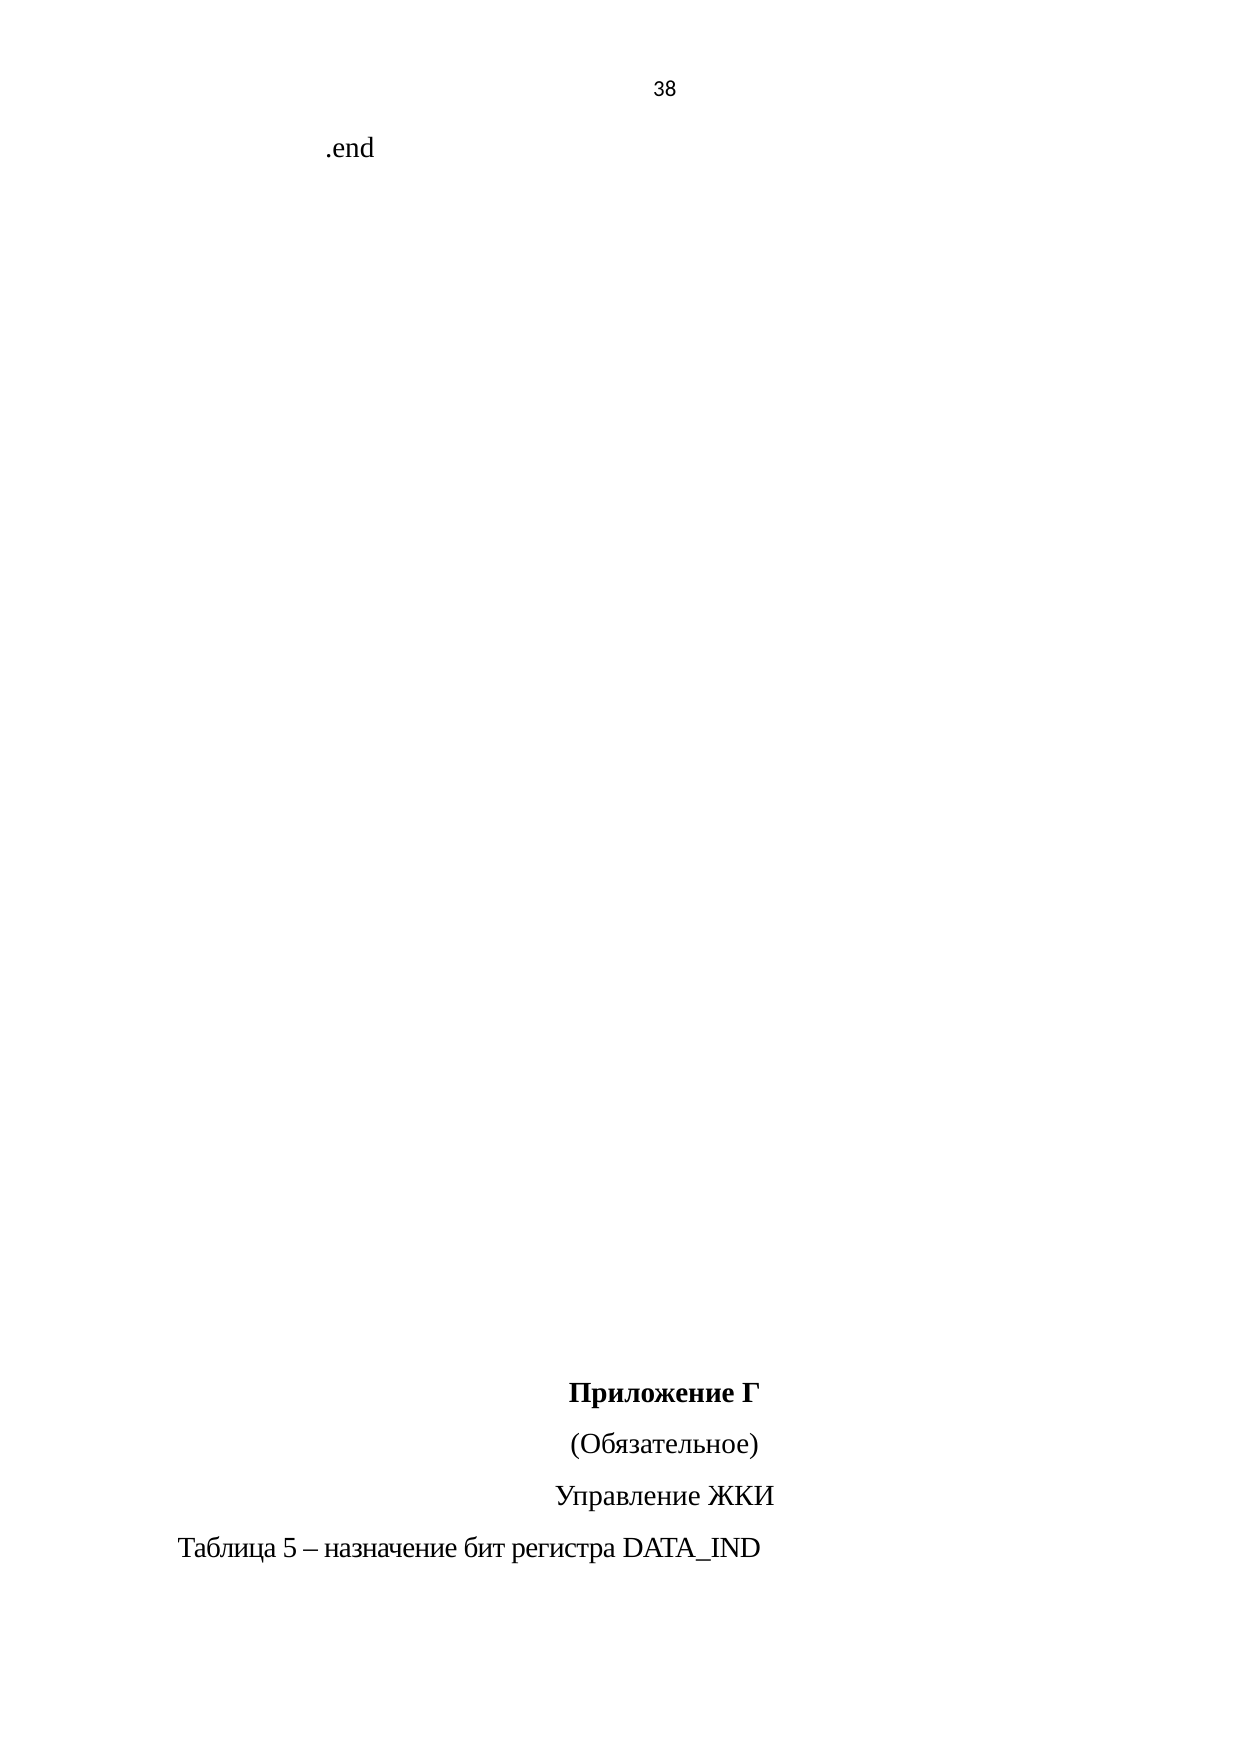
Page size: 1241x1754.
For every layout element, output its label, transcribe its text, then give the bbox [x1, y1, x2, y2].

text .end [177, 130, 1152, 163]
text (Обязательное) [177, 1427, 1152, 1460]
text Приложение Г [177, 1375, 1152, 1408]
text Управление ЖКИ [177, 1478, 1152, 1512]
text Таблица 5 – назначение бит регистра DATA_IND [177, 1530, 1152, 1564]
